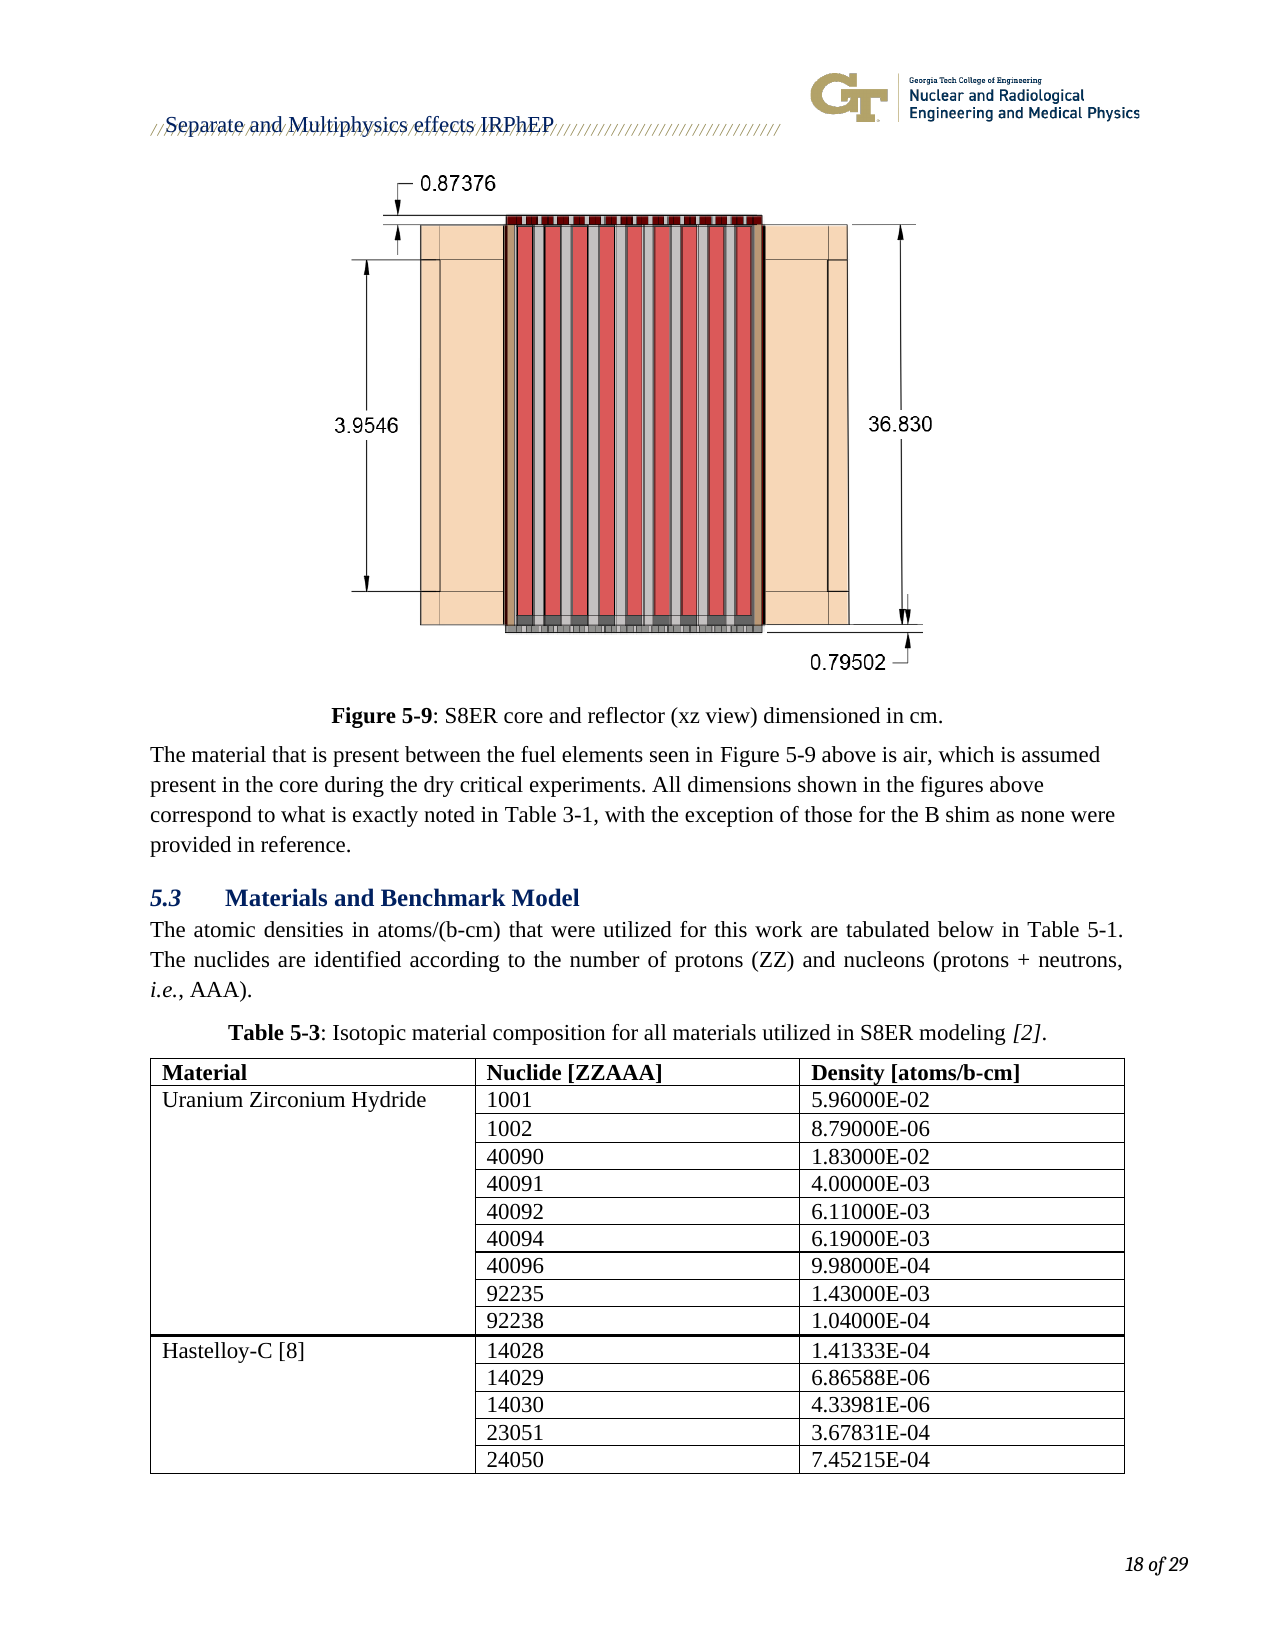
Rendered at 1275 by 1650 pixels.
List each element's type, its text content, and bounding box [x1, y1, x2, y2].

table_cell 24050 [476, 1446, 799, 1473]
table_header Nuclide [ZZAAA] [476, 1059, 799, 1085]
table_header Density [atoms/b-cm] [800, 1059, 1124, 1085]
table_cell 6.11000E-03 [800, 1198, 1124, 1224]
text The atomic densities in atoms/(b-cm) that were utilized for this work are tabulated below in Table 5-1. The nuclides are identified according to the number of protons (ZZ) and nucleons (protons + neutrons, i.e., AAA). [150, 916, 1125, 1002]
table_cell 40096 [476, 1253, 799, 1279]
table_cell 40090 [476, 1143, 799, 1169]
table_cell 14028 [476, 1337, 799, 1363]
table_cell 92235 [476, 1280, 799, 1306]
table_cell 4.33981E-06 [800, 1392, 1124, 1418]
table_cell 40092 [476, 1198, 799, 1224]
table_cell 1.04000E-04 [800, 1307, 1124, 1334]
table_cell 6.86588E-06 [800, 1364, 1124, 1391]
table_cell Hastelloy-C [151, 1337, 475, 1473]
table_cell 1001 [476, 1086, 799, 1112]
table_cell 14030 [476, 1392, 799, 1418]
table_cell 8.79000E-06 [800, 1114, 1124, 1142]
table_cell 14029 [476, 1364, 799, 1391]
table_cell 92238 [476, 1307, 799, 1334]
table_cell 9.98000E-04 [800, 1253, 1124, 1279]
text Table 5-1: Isotopic material composition for all materials utilized in S8ER modeling. [150, 1019, 1125, 1045]
table_cell 1.41333E-04 [800, 1337, 1124, 1363]
table_cell 40091 [476, 1170, 799, 1197]
table_cell 23051 [476, 1419, 799, 1445]
table_cell 1.83000E-02 [800, 1143, 1124, 1169]
table_cell 3.67831E-04 [800, 1419, 1124, 1445]
table_cell 40094 [476, 1225, 799, 1251]
table_cell Uranium Zirconium Hydride [151, 1086, 475, 1334]
picture [330, 171, 945, 678]
table_cell 6.19000E-03 [800, 1225, 1124, 1251]
table_cell 5.96000E-02 [800, 1086, 1124, 1112]
table_cell 1.43000E-03 [800, 1280, 1124, 1306]
table_header Material [151, 1059, 475, 1085]
table_cell 4.00000E-03 [800, 1170, 1124, 1197]
picture [810, 73, 1140, 122]
table_cell 1002 [476, 1114, 799, 1142]
subtitle Materials and Benchmark Model [150, 883, 1125, 911]
table_cell 7.45215E-04 [800, 1446, 1124, 1473]
